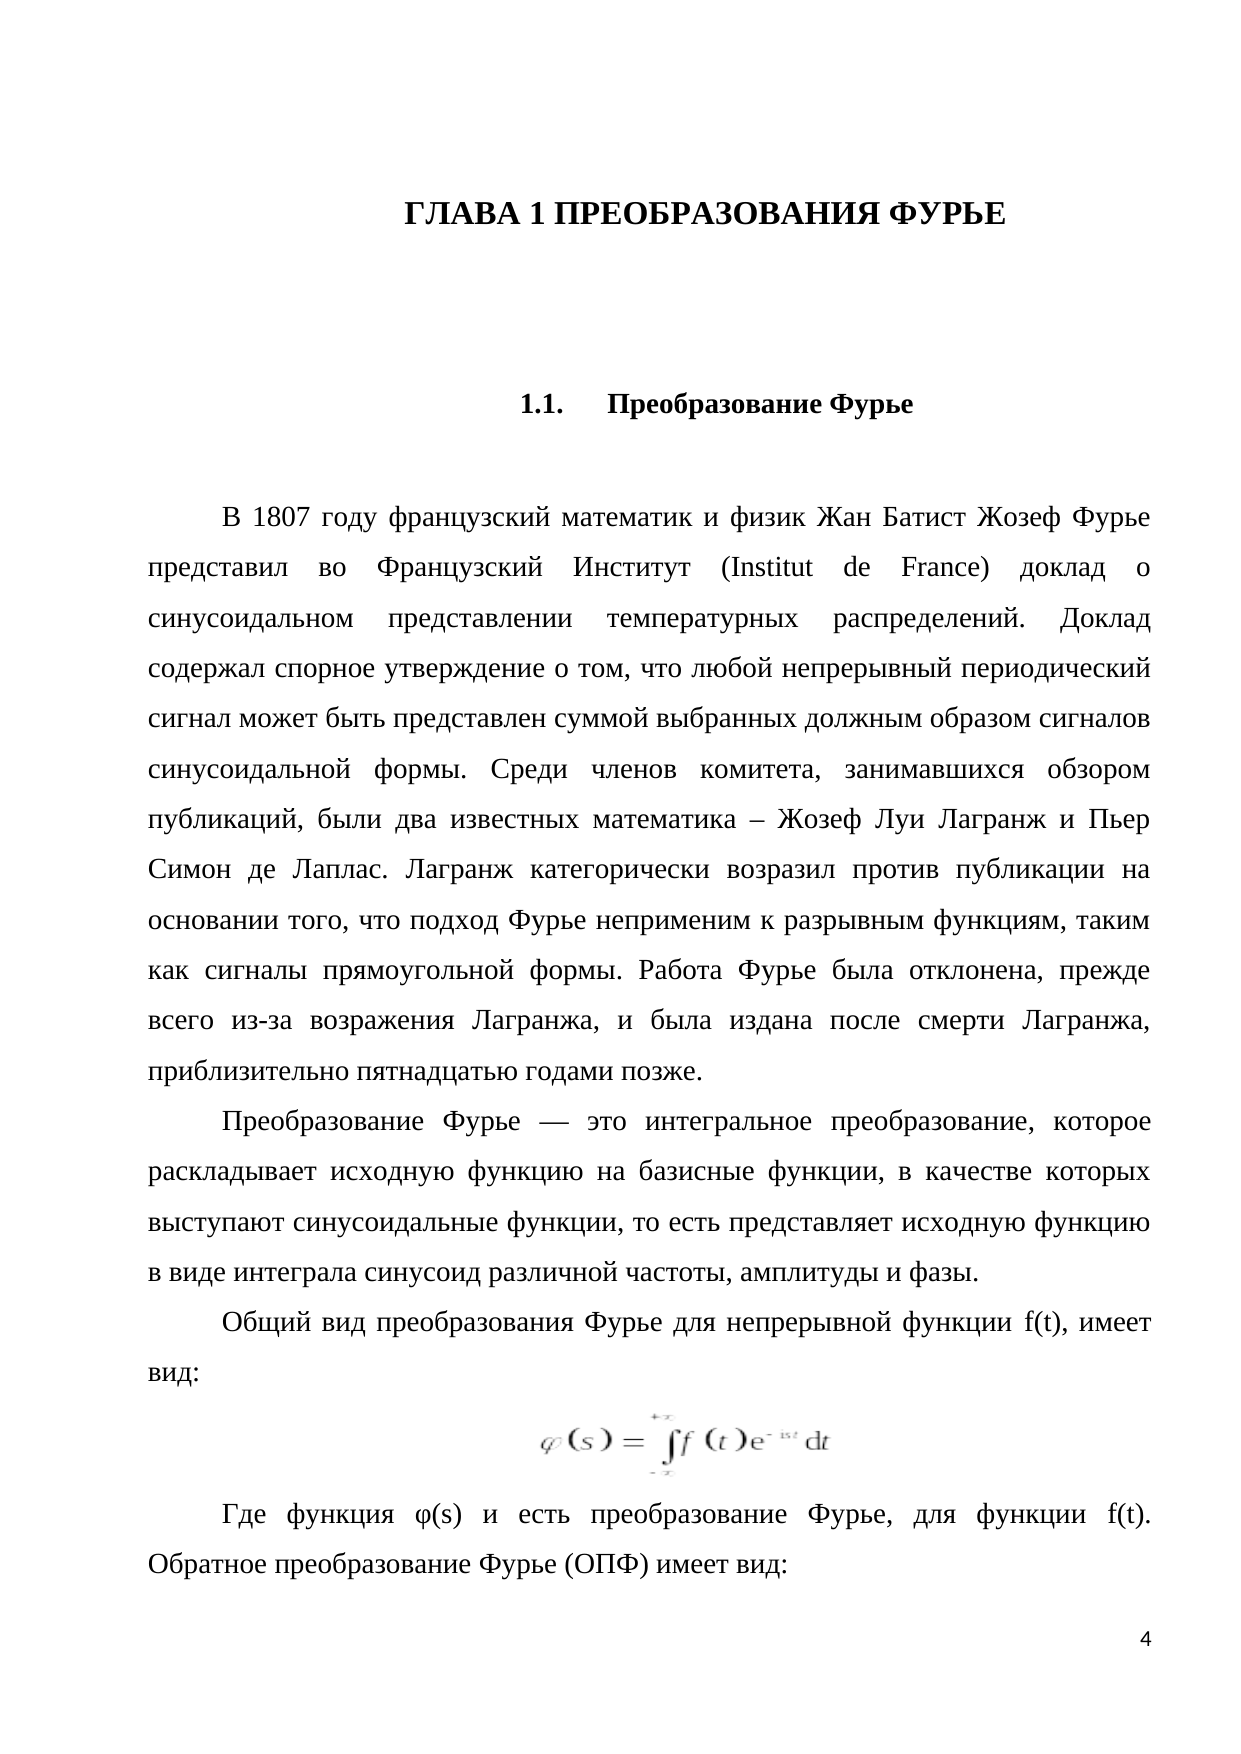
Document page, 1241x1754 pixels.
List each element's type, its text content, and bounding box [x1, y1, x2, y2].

text Преобразование Фурье — это интегральное преобразование, которое раскладывает исходную функцию на базисные функции, в качестве которых выступают синусоидальные функции, то есть представляет исходную функцию в виде интеграла синусоид различной частоты, амплитуды и фазы. [148, 1103, 1152, 1287]
subtitle ГЛАВА 1 ПРЕОБРАЗОВАНИЯ ФУРЬЕ [185, 193, 1152, 232]
subtitle Преобразование Фурье [208, 386, 1152, 420]
text Где функция φ(s) и есть преобразование Фурье, для функции f(t). Обратное преобразование Фурье (ОПФ) имеет вид: [148, 1496, 1152, 1580]
text В 1807 году французский математик и физик Жан Батист Жозеф Фурье представил во Французский Институт (Institut de France) доклад о синусоидальном представлении температурных распределений. Доклад содержал спорное утверждение о том, что любой непрерывный периодический сигнал может быть представлен суммой выбранных должным образом сигналов синусоидальной формы. Среди членов комитета, занимавшихся обзором публикаций, были два известных математика – Жозеф Луи Лагранж и Пьер Симон де Лаплас. Лагранж категорически возразил против публикации на основании того, что подход Фурье неприменим к разрывным функциям, таким как сигналы прямоугольной формы. Работа Фурье была отклонена, прежде всего из-за возражения Лагранжа, и была издана после смерти Лагранжа, приблизительно пятнадцатью годами позже. [148, 499, 1152, 1086]
text Общий вид преобразования Фурье для непрерывной функции f(t), имеет вид: [148, 1304, 1152, 1388]
